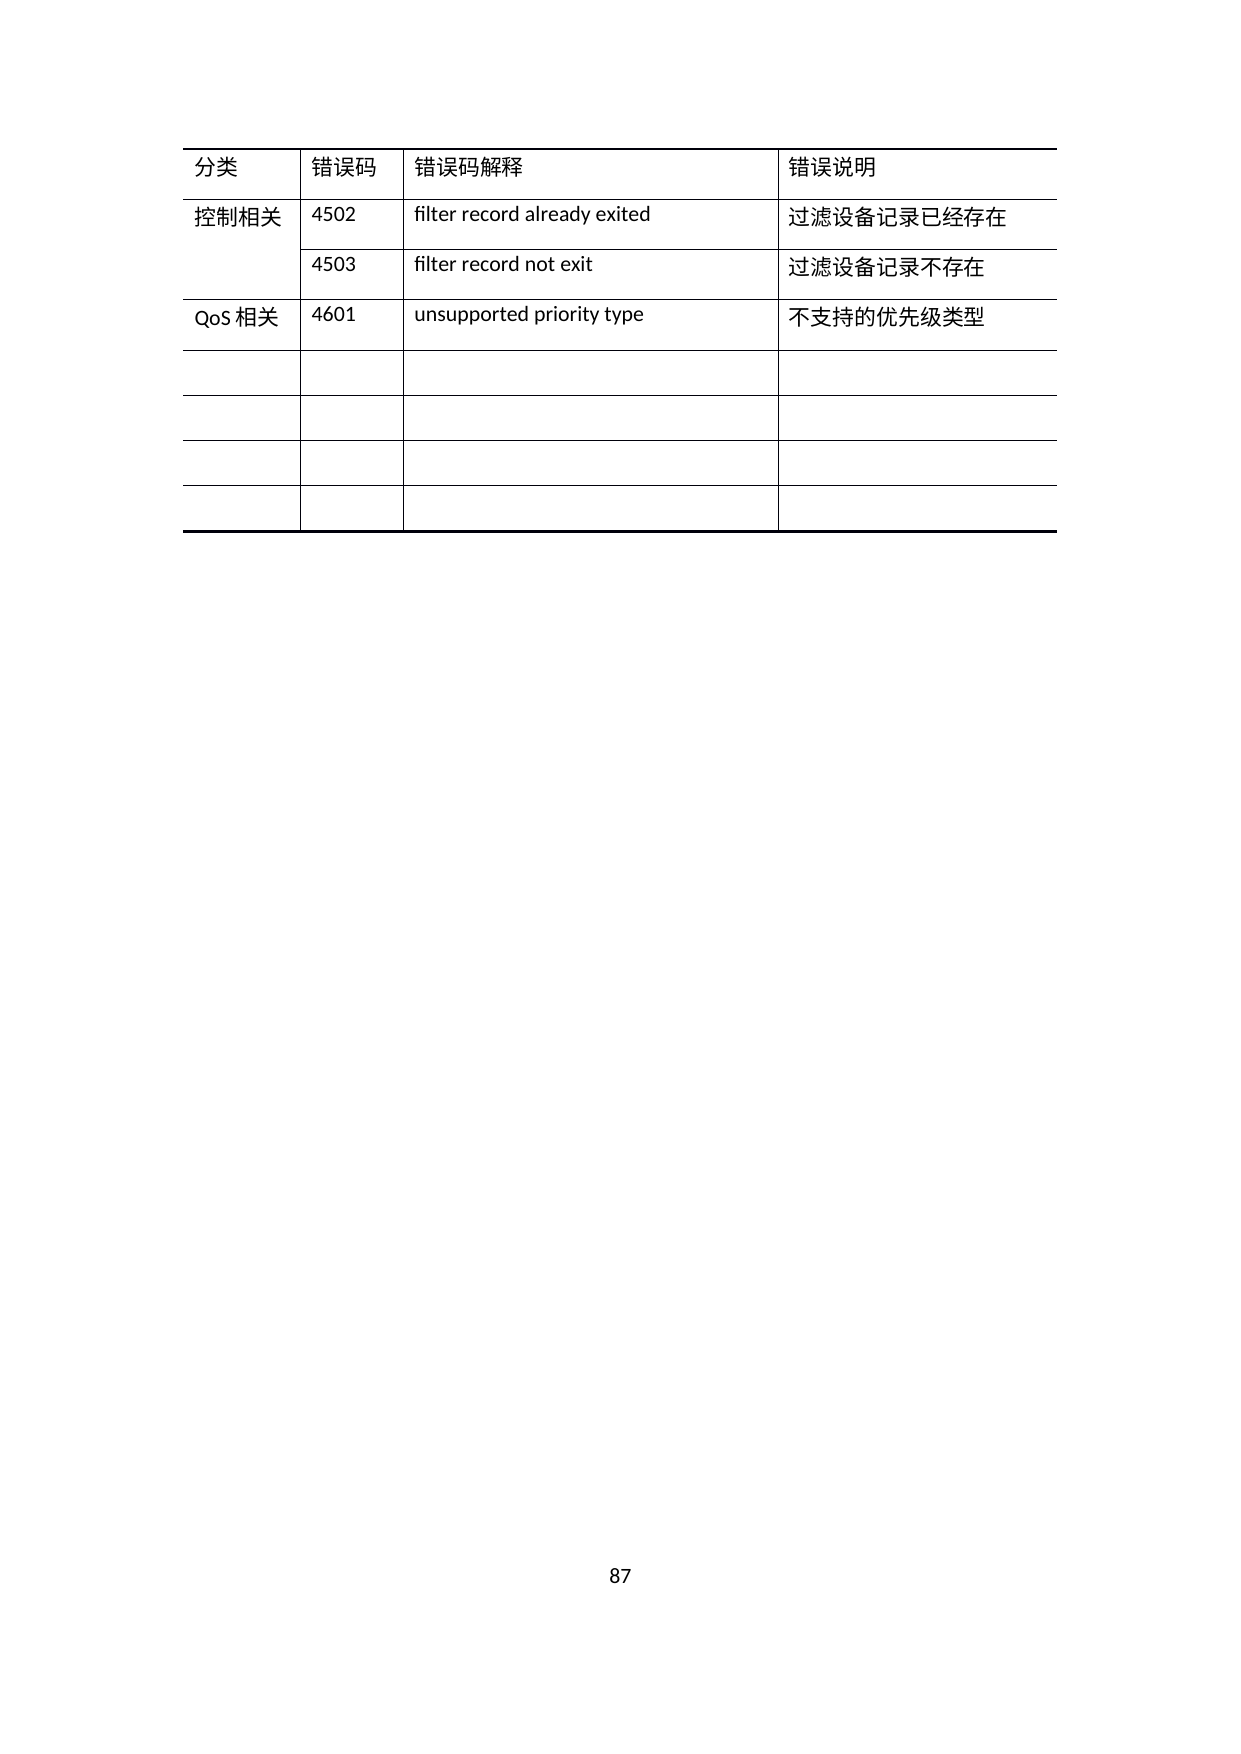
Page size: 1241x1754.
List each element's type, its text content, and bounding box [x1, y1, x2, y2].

table_cell 不支持的优先级类型 [779, 300, 1057, 349]
table_cell [779, 396, 1057, 440]
table_header 错误说明 [779, 150, 1057, 199]
table_cell [404, 396, 778, 440]
table_cell [404, 351, 778, 395]
table_cell [301, 486, 403, 530]
table_cell 4502 [301, 200, 403, 249]
table_cell [301, 396, 403, 440]
table_cell 4601 [301, 300, 403, 349]
table_cell [301, 441, 403, 485]
table_cell 4503 [301, 250, 403, 299]
table_cell unsupported priority type [404, 300, 778, 349]
table_cell filter record already exited [404, 200, 778, 249]
table_cell [301, 351, 403, 395]
table_cell [779, 486, 1057, 530]
table_cell [404, 441, 778, 485]
table_cell 过滤设备记录已经存在 [779, 200, 1057, 249]
table_header 错误码解释 [404, 150, 778, 199]
table_header 错误码 [301, 150, 403, 199]
table_cell [183, 351, 300, 395]
table_cell [779, 351, 1057, 395]
table_cell QoS相关 [183, 300, 300, 349]
table_cell filter record not exit [404, 250, 778, 299]
table_cell [183, 396, 300, 440]
table_cell 过滤设备记录不存在 [779, 250, 1057, 299]
table_cell [404, 486, 778, 530]
table_cell [779, 441, 1057, 485]
table_cell [183, 486, 300, 530]
table_header 分类 [183, 150, 300, 199]
table_cell 外网访问控制相关 [183, 200, 300, 299]
table_cell [183, 441, 300, 485]
